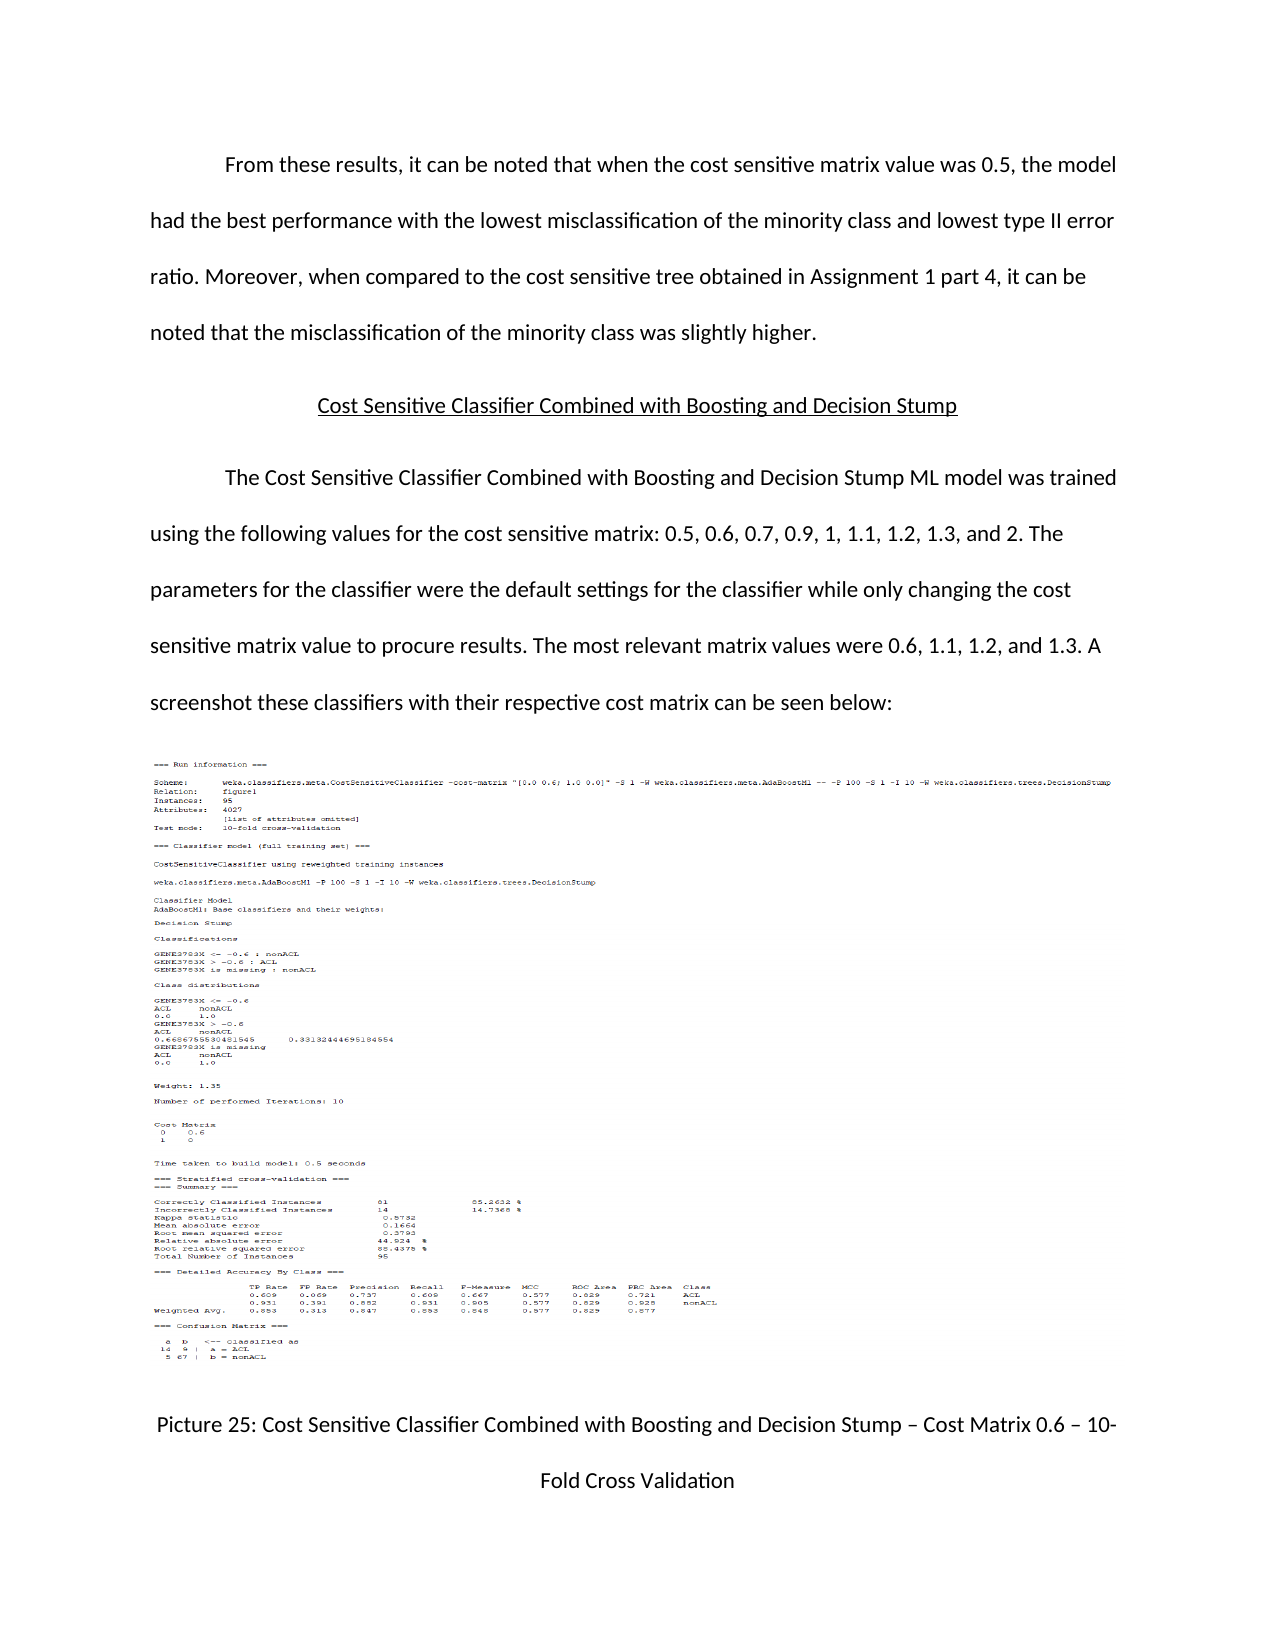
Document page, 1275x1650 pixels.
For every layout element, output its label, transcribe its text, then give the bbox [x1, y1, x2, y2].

text From these results, it can be noted that when the cost sensitive matrix value was 0.5, the model had the best performance with the lowest misclassification of the minority class and lowest type II error ratio. Moreover, when compared to the cost sensitive tree obtained in Assignment 1 part 4, it can be noted that the misclassification of the minority class was slightly higher. [150, 150, 1125, 346]
text Cost Sensitive Classifier Combined with Boosting and Decision Stump [150, 391, 1125, 419]
text Picture 25: Cost Sensitive Classifier Combined with Boosting and Decision Stump – Cost Matrix 0.6 – 10-Fold Cross Validation [150, 1410, 1125, 1494]
picture [150, 760, 1125, 1366]
text The Cost Sensitive Classifier Combined with Boosting and Decision Stump ML model was trained using the following values for the cost sensitive matrix: 0.5, 0.6, 0.7, 0.9, 1, 1.1, 1.2, 1.3, and 2. The parameters for the classifier were the default settings for the classifier while only changing the cost sensitive matrix value to procure results. The most relevant matrix values were 0.6, 1.1, 1.2, and 1.3. A screenshot these classifiers with their respective cost matrix can be seen below: [150, 463, 1125, 716]
